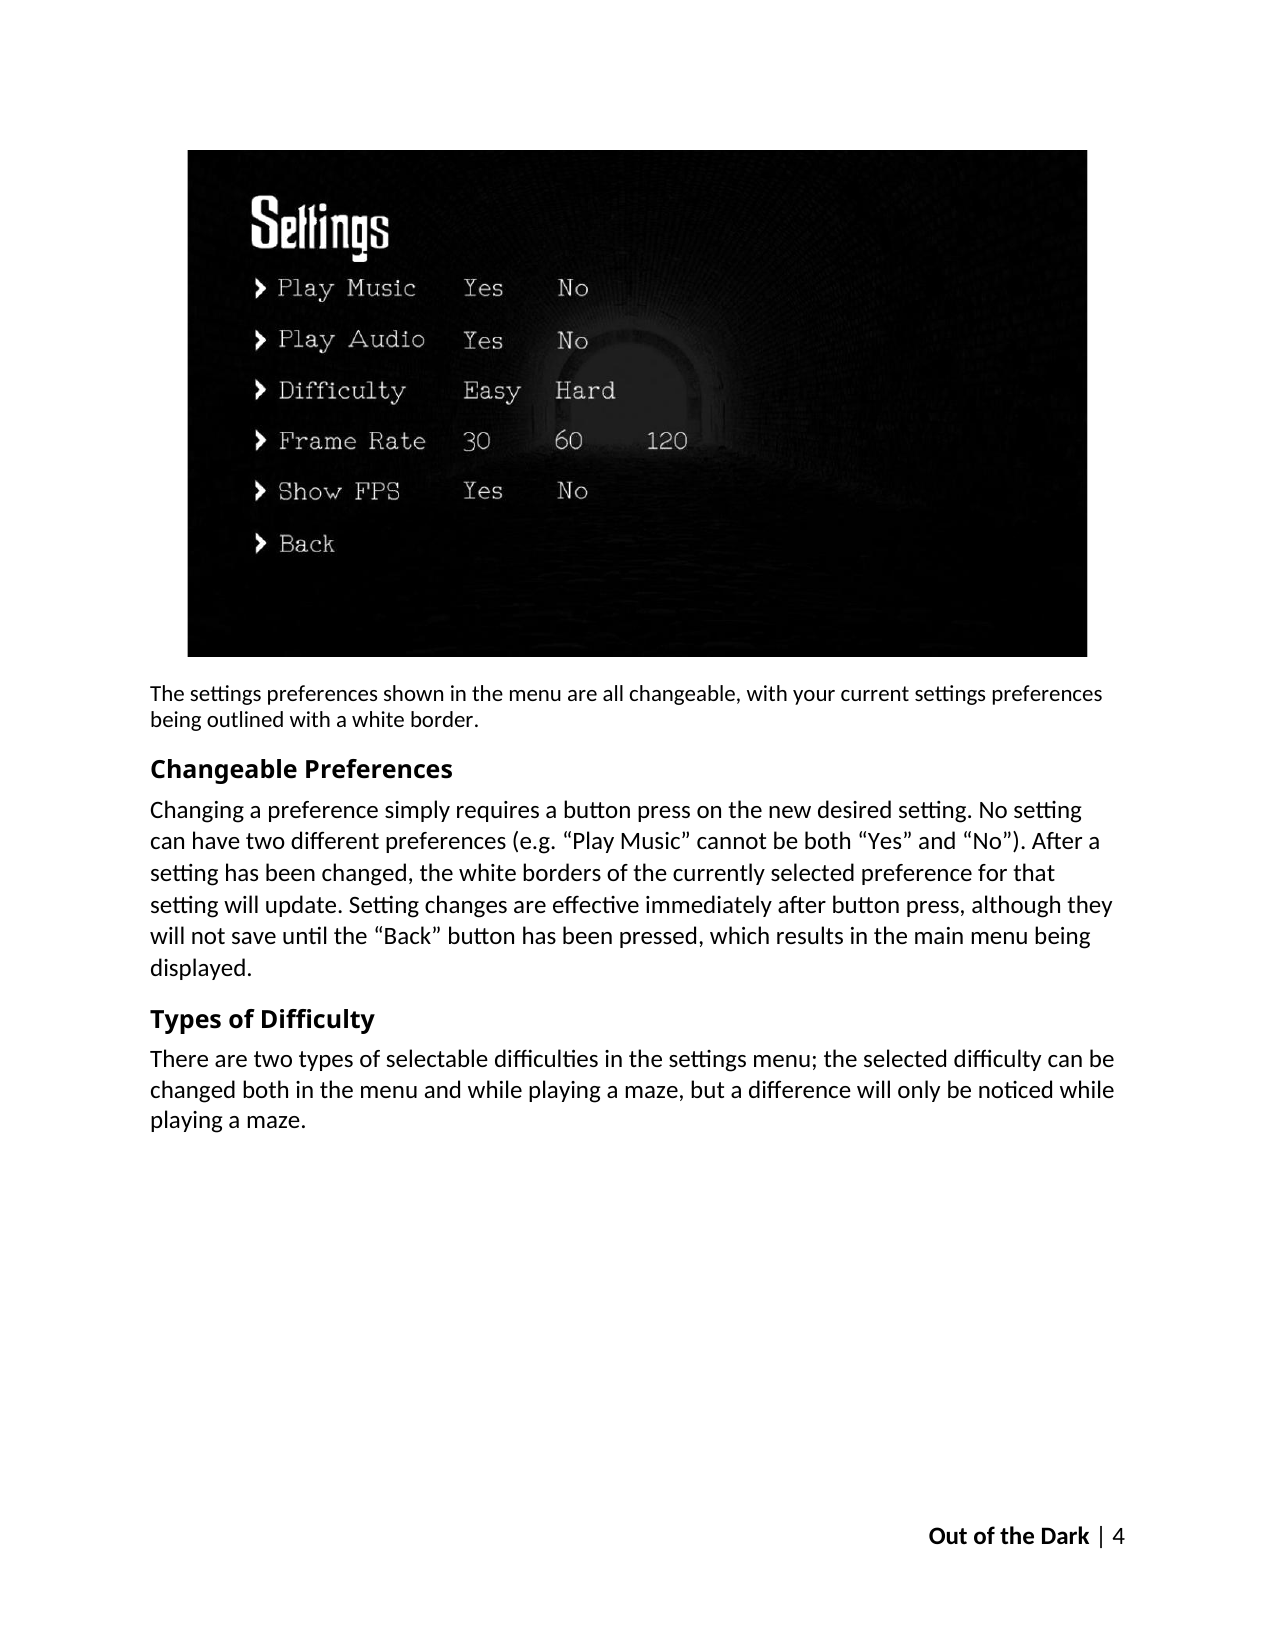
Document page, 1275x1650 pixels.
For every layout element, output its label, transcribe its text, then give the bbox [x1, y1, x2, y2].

text The settings preferences shown in the menu are all changeable, with your current settings preferences being outlined with a white border. [150, 680, 1106, 733]
picture [187, 150, 1088, 657]
text Changeable Preferences [150, 752, 1125, 786]
text Types of Difficulty [150, 1002, 1125, 1036]
text There are two types of selectable difficulties in the settings menu; the selected difficulty can be changed both in the menu and while playing a maze, but a difference will only be noticed while playing a maze. [150, 1044, 1117, 1134]
text Out of the Dark | 4 [150, 1520, 1125, 1550]
text Changing a preference simply requires a button press on the new desired setting. No setting can have two different preferences (e.g. “Play Music” cannot be both “Yes” and “No”). After a setting has been changed, the white borders of the currently selected preference for that setting will update. Setting changes are effective immediately after button press, although they will not save until the “Back” button has been pressed, which results in the main menu being displayed. [150, 794, 1117, 983]
